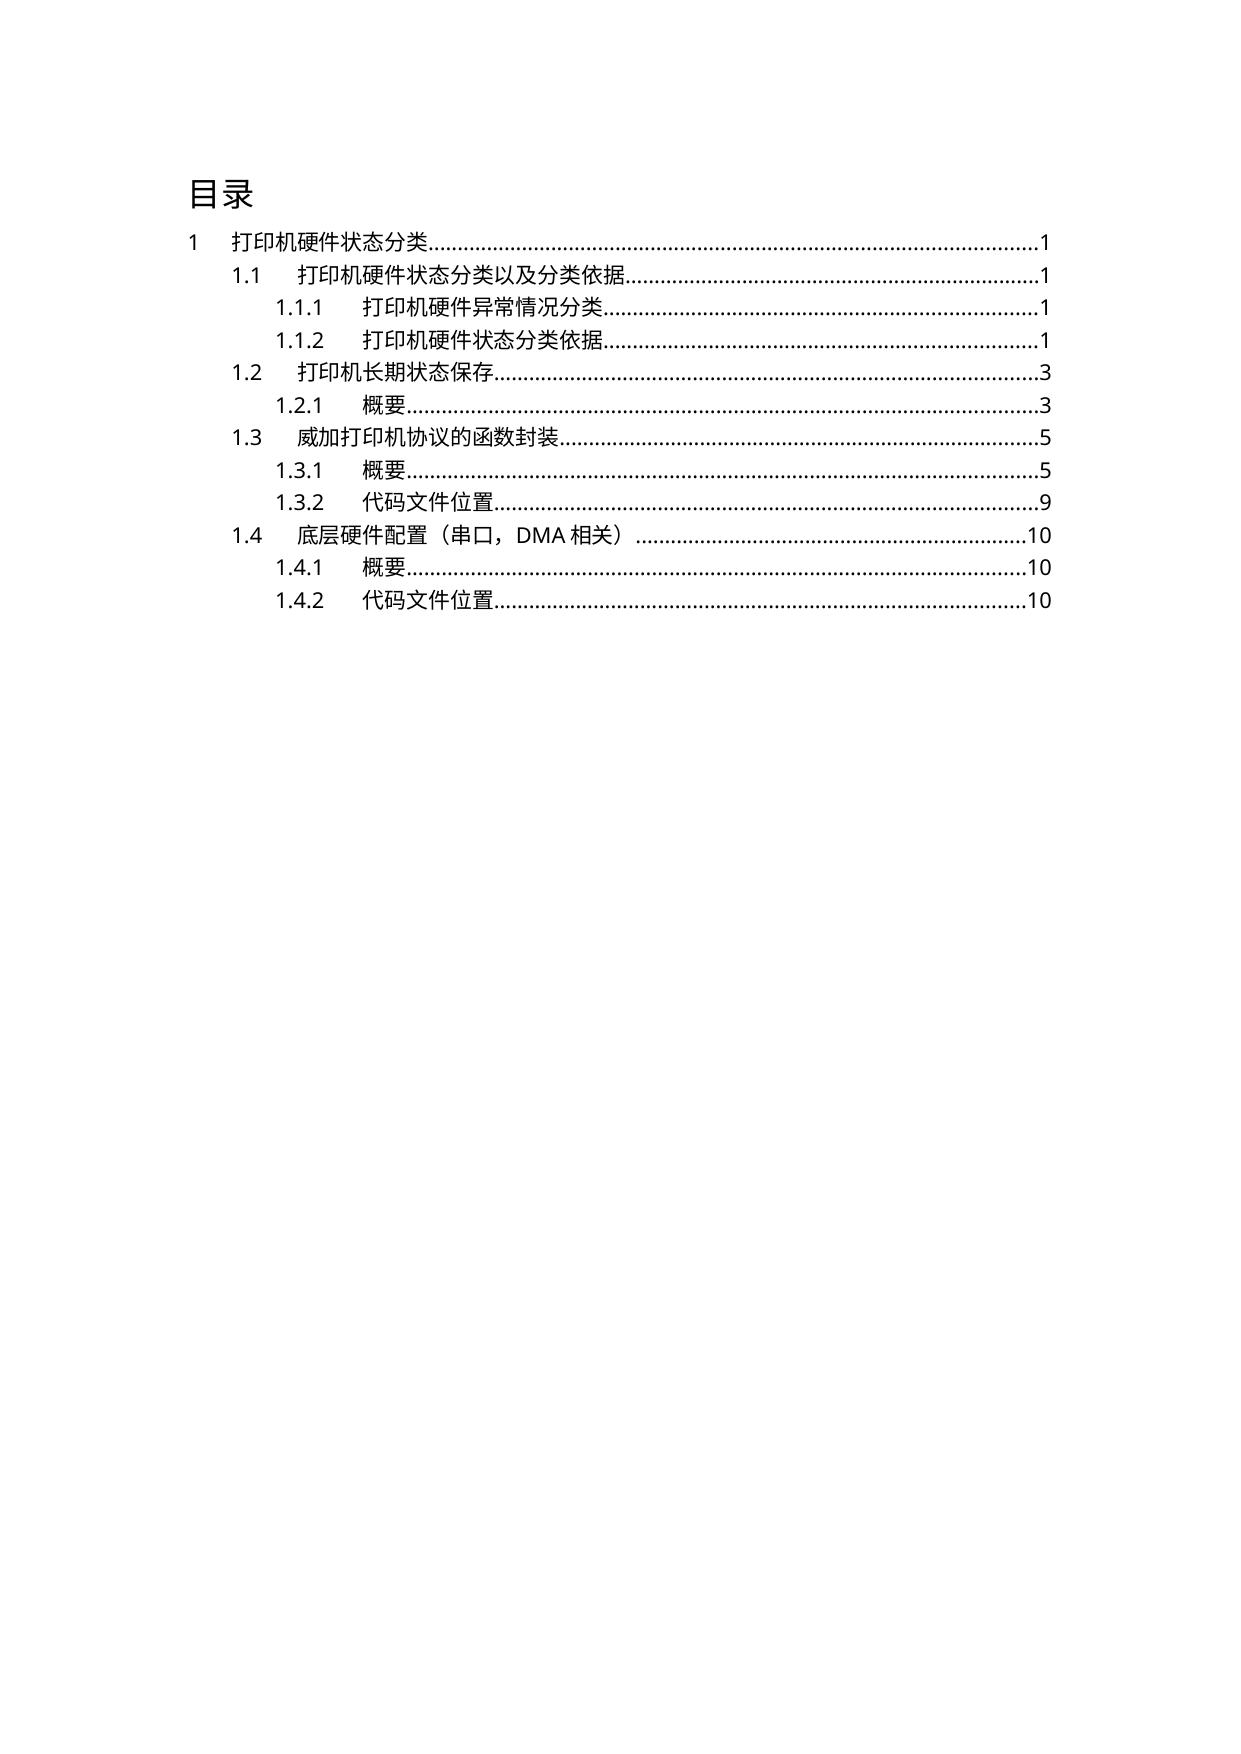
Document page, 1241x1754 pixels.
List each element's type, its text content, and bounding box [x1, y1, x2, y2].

text 1.4 底层硬件配置（串口，DMA相关） 10 [231, 517, 1053, 550]
text 1.3 威加打印机协议的函数封装 5 [231, 420, 1053, 452]
text 1 打印机硬件状态分类 1 [187, 225, 1053, 257]
text 1.3.1 概要 5 [275, 452, 1053, 485]
text 1.2.1 概要 3 [275, 387, 1053, 420]
text 1.3.2 代码文件位置 9 [275, 485, 1053, 517]
text 1.4.2 代码文件位置 10 [275, 582, 1053, 615]
text 目录 [187, 160, 1053, 225]
text 1.2 打印机长期状态保存 3 [231, 355, 1053, 387]
text 1.1.2 打印机硬件状态分类依据 1 [275, 322, 1053, 355]
text 1.4.1 概要 10 [275, 550, 1053, 582]
text 1.1 打印机硬件状态分类以及分类依据 1 [231, 257, 1053, 290]
text 1.1.1 打印机硬件异常情况分类 1 [275, 290, 1053, 322]
